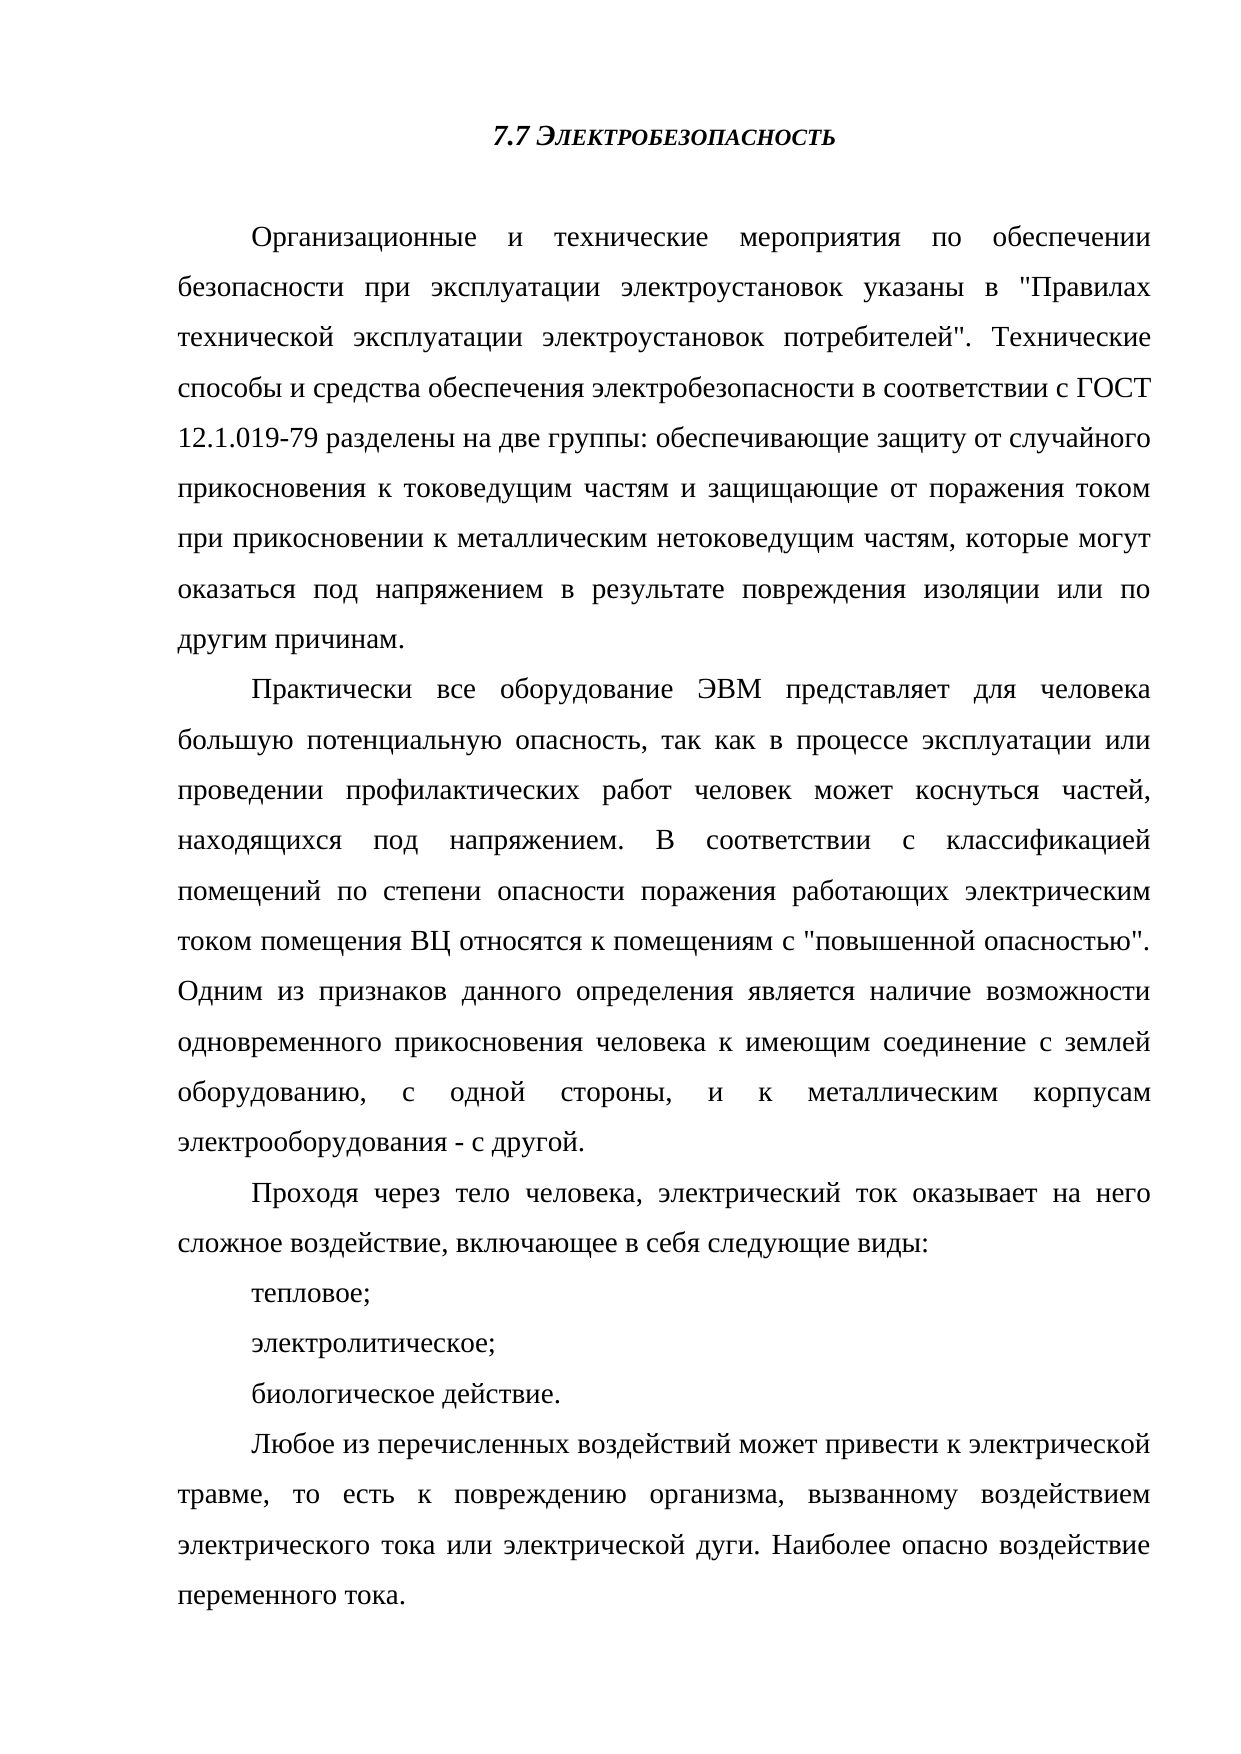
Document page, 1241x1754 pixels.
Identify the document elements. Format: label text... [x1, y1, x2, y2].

subtitle 7.7 Электробезопасность [177, 118, 1152, 152]
text Практически все оборудование ЭВМ представляет для человека большую потенциальную опасность, так как в процессе эксплуатации или проведении профилактических работ человек может коснуться частей, находящихся под напряжением. В соответствии с классификацией помещений по степени опасности поражения работающих электрическим током помещения ВЦ относятся к помещениям с "повышенной опасностью". Одним из признаков данного определения является наличие возможности одновременного прикосновения человека к имеющим соединение с землей оборудованию, с одной стороны, и к металлическим корпусам электрооборудования - с другой. [177, 672, 1152, 1158]
text электролитическое; [177, 1326, 1152, 1359]
text Проходя через тело человека, электрический ток оказывает на него сложное воздействие, включающее в себя следующие виды: [177, 1175, 1152, 1258]
text Любое из перечисленных воздействий может привести к электрической травме, то есть к повреждению организма, вызванному воздействием электрического тока или электрической дуги. Наиболее опасно воздействие переменного тока. [177, 1426, 1152, 1611]
text биологическое действие. [177, 1376, 1152, 1409]
text Организационные и технические мероприятия по обеспечении безопасности при эксплуатации электроустановок указаны в "Правилах технической эксплуатации электроустановок потребителей". Технические способы и средства обеспечения электробезопасности в соответствии с ГОСТ 12.1.019-79 разделены на две группы: обеспечивающие защиту от случайного прикосновения к токоведущим частям и защищающие от поражения током при прикосновении к металлическим нетоковедущим частям, которые могут оказаться под напряжением в результате повреждения изоляции или по другим причинам. [177, 219, 1152, 655]
text тепловое; [177, 1275, 1152, 1309]
